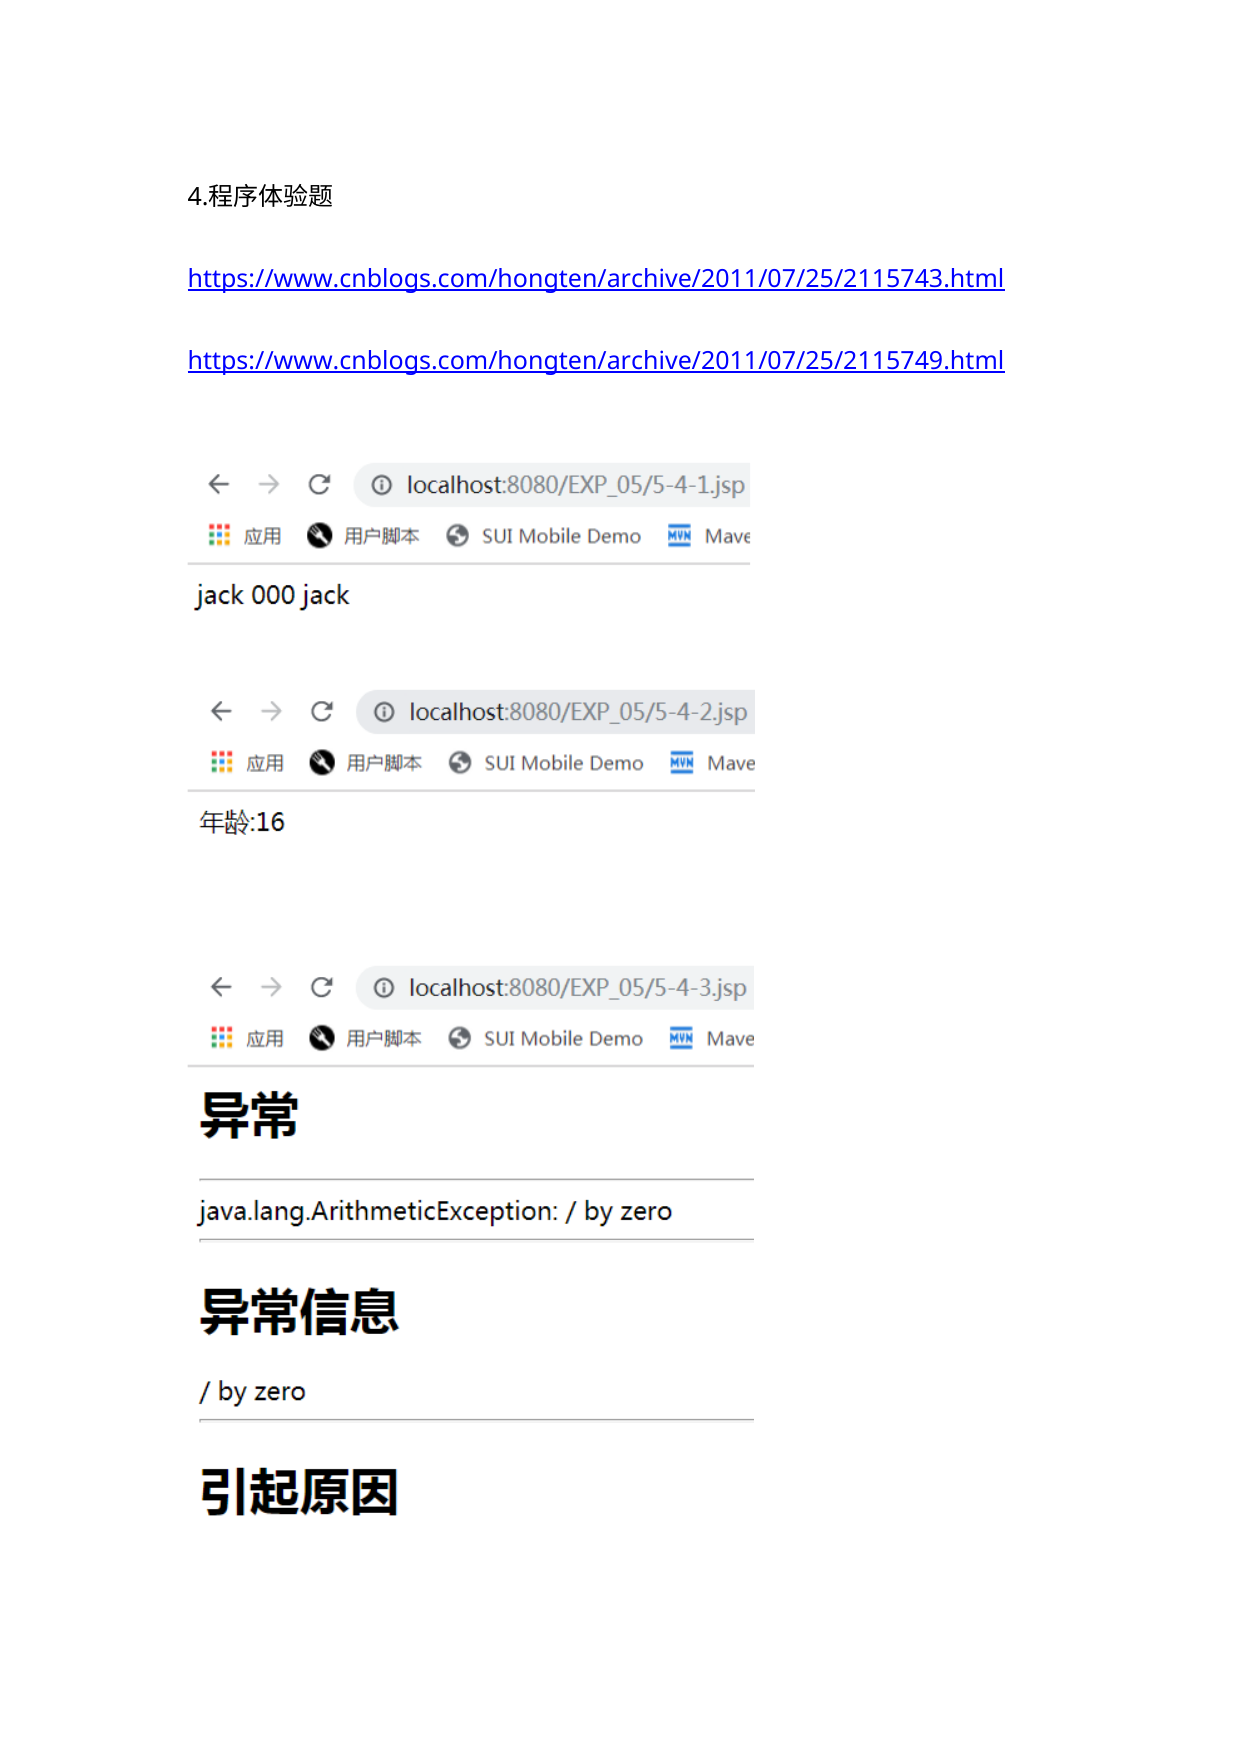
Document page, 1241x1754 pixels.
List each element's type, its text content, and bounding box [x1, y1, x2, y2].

text https://www.cnblogs.com/hongten/archive/2011/07/25/2115743.html [187, 245, 1053, 310]
picture [187, 458, 750, 618]
picture [187, 961, 754, 1523]
text 4.程序体验题 [187, 162, 1053, 227]
picture [187, 685, 755, 845]
text https://www.cnblogs.com/hongten/archive/2011/07/25/2115749.html [187, 327, 1053, 392]
